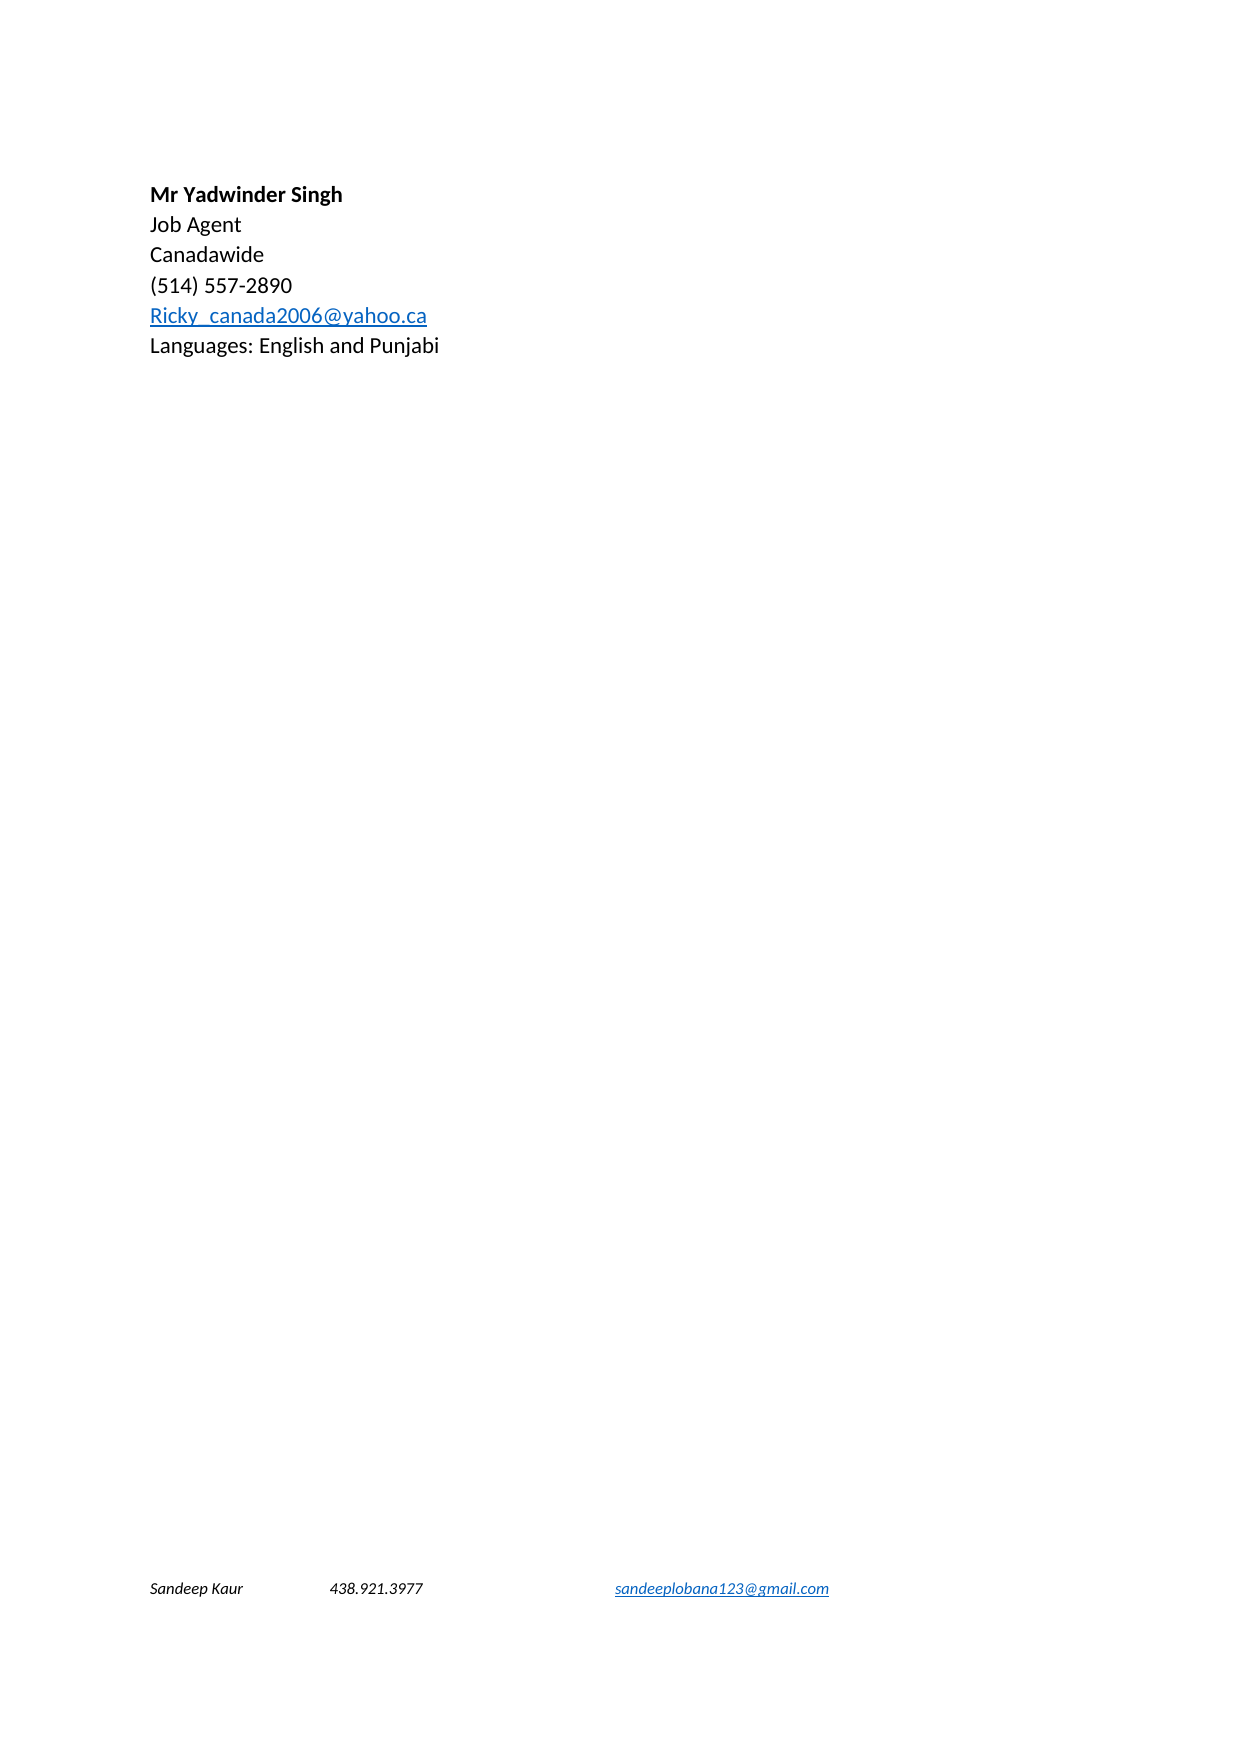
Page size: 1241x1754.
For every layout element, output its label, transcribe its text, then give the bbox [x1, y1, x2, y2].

text Canadawide [150, 241, 1090, 269]
text Mr Yadwinder Singh [150, 180, 1090, 208]
text Languages: English and Punjabi [150, 331, 1090, 359]
text Sandeep Kaur 438.921.3977 sandeeplobana123@gmail.com [150, 1578, 1090, 1598]
text (514) 557-2890 [150, 271, 1090, 299]
text Job Agent [150, 210, 1090, 238]
text Ricky_canada2006@yahoo.ca [150, 301, 1090, 329]
